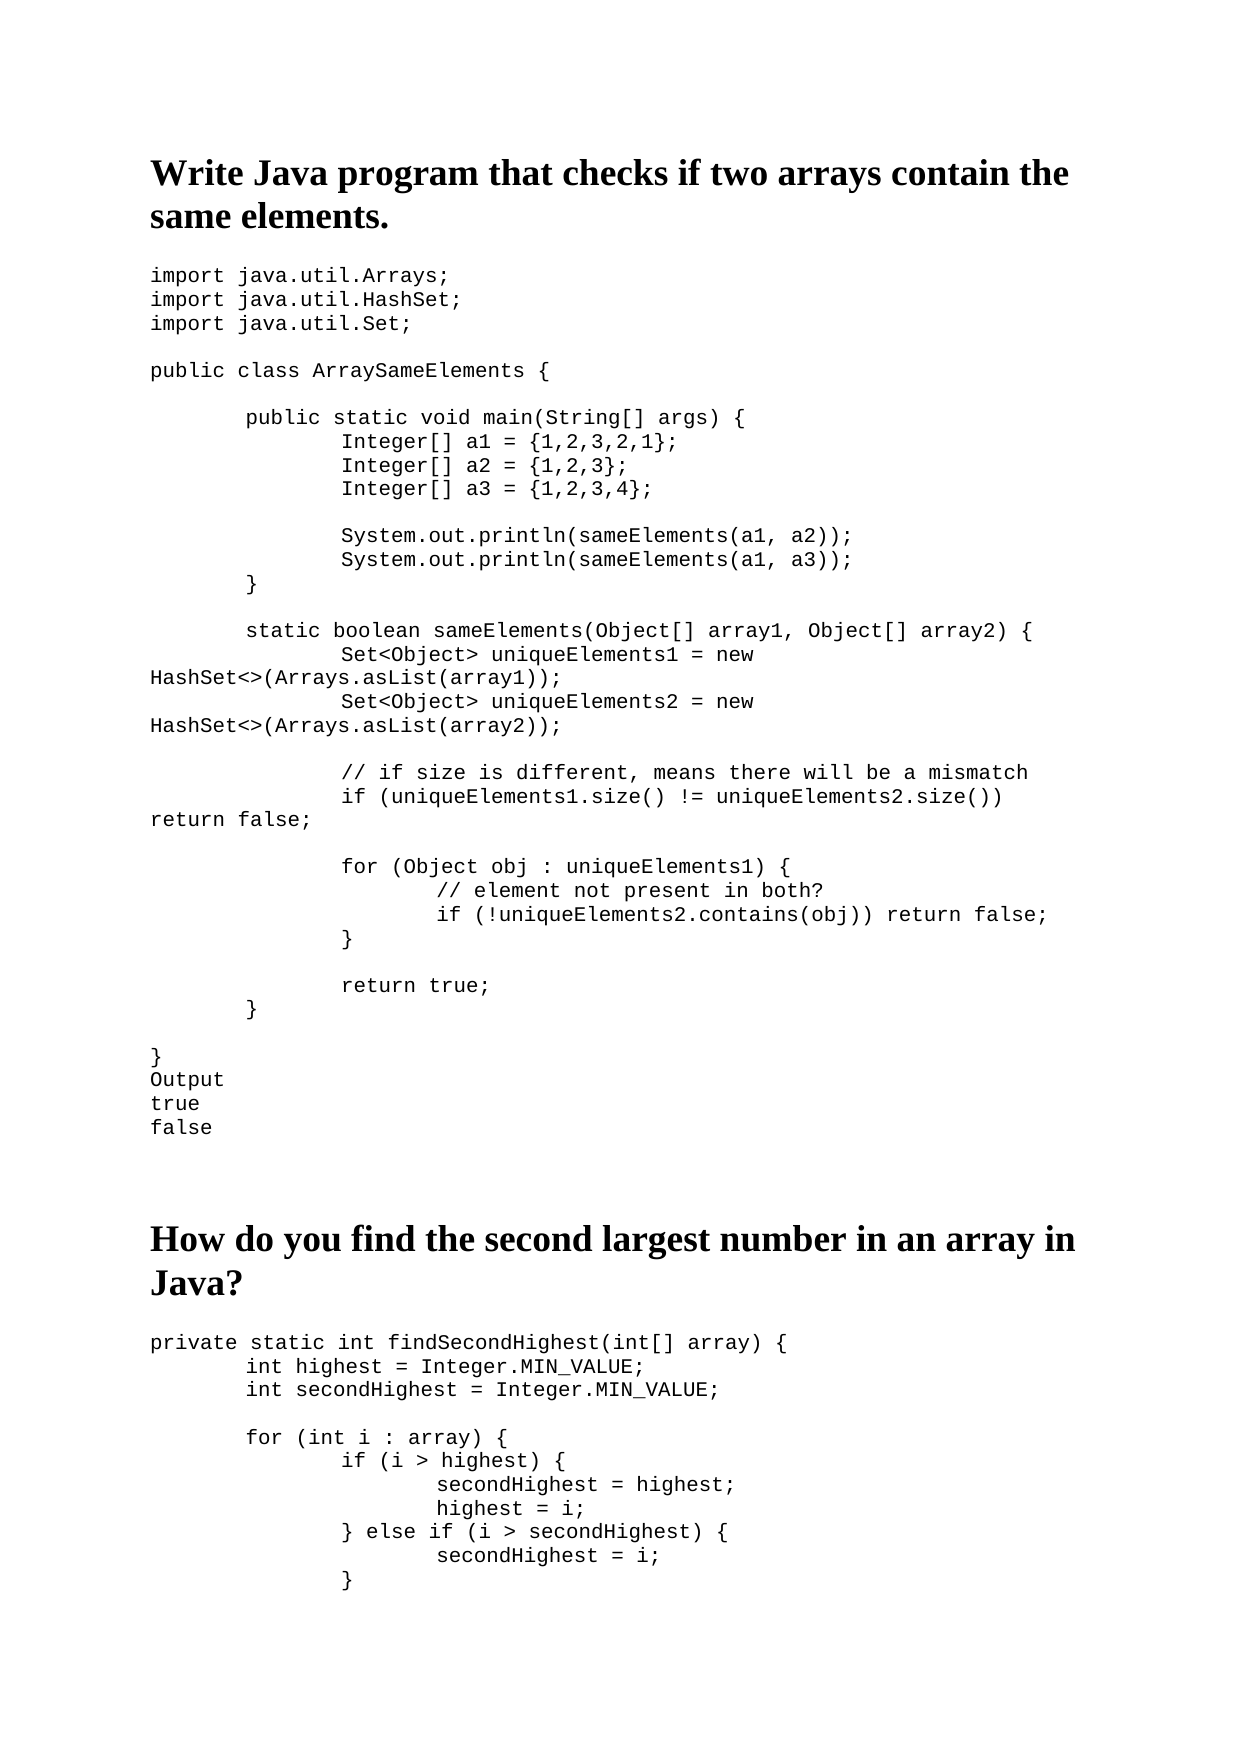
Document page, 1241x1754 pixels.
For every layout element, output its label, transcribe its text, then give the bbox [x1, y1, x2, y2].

text } [150, 573, 1090, 596]
text } [150, 927, 1090, 951]
text true [150, 1093, 1090, 1117]
text } [150, 1046, 1090, 1069]
text Set<Object> uniqueElements2 = new HashSet<>(Arrays.asList(array2)); [150, 691, 1090, 738]
text secondHighest = i; [150, 1545, 1090, 1569]
text Integer[] a2 = {1,2,3}; [150, 454, 1090, 478]
text import java.util.HashSet; [150, 289, 1090, 313]
text } [150, 1569, 1090, 1592]
text // element not present in both? [150, 880, 1090, 904]
text } [150, 998, 1090, 1022]
text Integer[] a3 = {1,2,3,4}; [150, 478, 1090, 502]
text private static int findSecondHighest(int[] array) { [150, 1332, 1090, 1356]
text public static void main(String[] args) { [150, 407, 1090, 431]
text System.out.println(sameElements(a1, a3)); [150, 549, 1090, 573]
text if (uniqueElements1.size() != uniqueElements2.size()) return false; [150, 786, 1090, 833]
text static boolean sameElements(Object[] array1, Object[] array2) { [150, 620, 1090, 644]
subtitle Write Java program that checks if two arrays contain the same elements. [150, 150, 1090, 236]
text // if size is different, means there will be a mismatch [150, 762, 1090, 786]
text Integer[] a1 = {1,2,3,2,1}; [150, 431, 1090, 454]
text } else if (i > secondHighest) { [150, 1521, 1090, 1545]
text return true; [150, 975, 1090, 998]
text for (Object obj : uniqueElements1) { [150, 857, 1090, 880]
text public class ArraySameElements { [150, 360, 1090, 384]
text if (!uniqueElements2.contains(obj)) return false; [150, 904, 1090, 927]
text Set<Object> uniqueElements1 = new HashSet<>(Arrays.asList(array1)); [150, 644, 1090, 691]
text highest = i; [150, 1498, 1090, 1521]
text for (int i : array) { [150, 1427, 1090, 1450]
text System.out.println(sameElements(a1, a2)); [150, 526, 1090, 549]
text secondHighest = highest; [150, 1474, 1090, 1498]
text if (i > highest) { [150, 1450, 1090, 1474]
text Output [150, 1069, 1090, 1093]
text int secondHighest = Integer.MIN_VALUE; [150, 1379, 1090, 1403]
text false [150, 1117, 1090, 1140]
text int highest = Integer.MIN_VALUE; [150, 1356, 1090, 1379]
text import java.util.Arrays; [150, 265, 1090, 289]
text import java.util.Set; [150, 313, 1090, 336]
subtitle How do you find the second largest number in an array in Java? [150, 1217, 1090, 1303]
